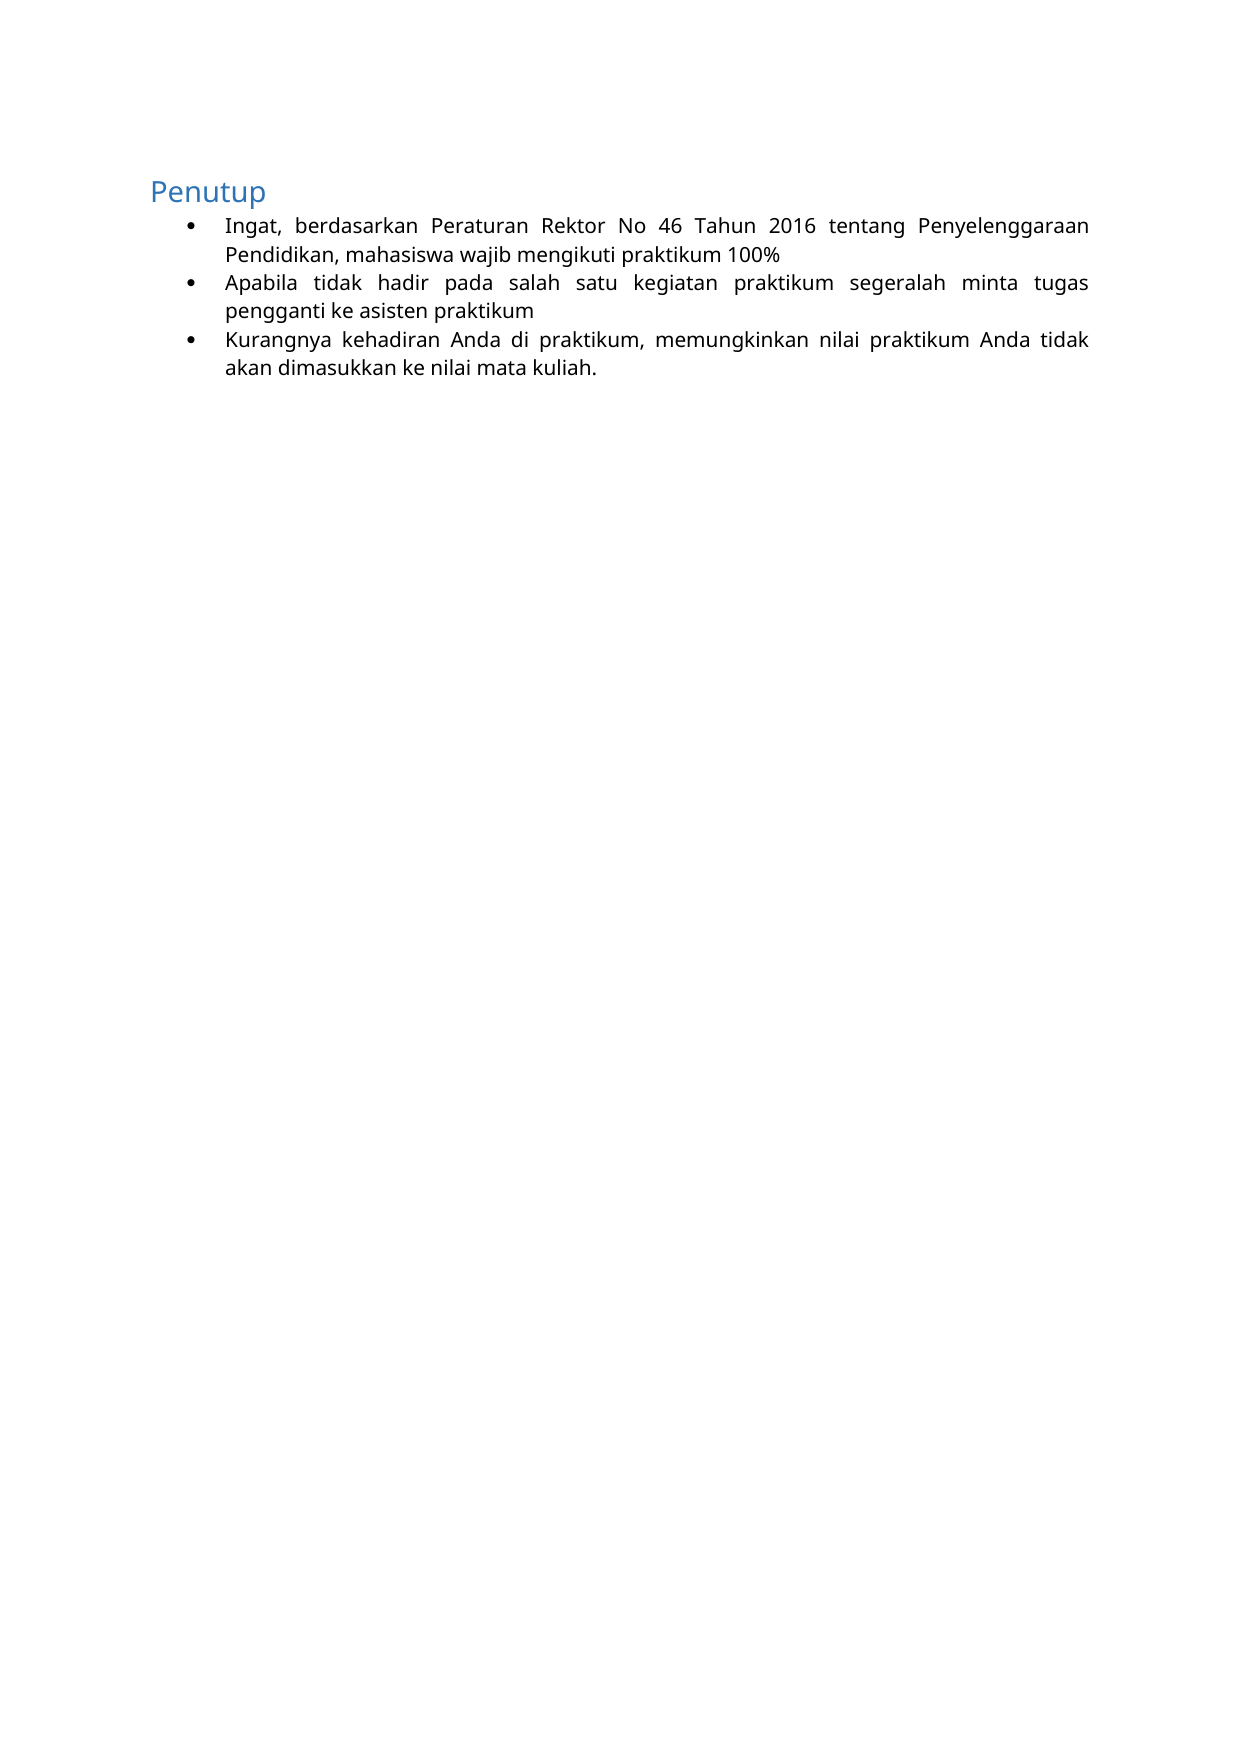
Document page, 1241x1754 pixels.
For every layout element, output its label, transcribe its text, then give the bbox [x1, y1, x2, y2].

subtitle Penutup [150, 172, 1090, 211]
list Apabila tidak hadir pada salah satu kegiatan praktikum segeralah minta tugas pengganti ke asisten praktikum [187, 268, 1090, 325]
list Ingat, berdasarkan Peraturan Rektor No 46 Tahun 2016 tentang Penyelenggaraan Pendidikan, mahasiswa wajib mengikuti praktikum 100% [187, 211, 1090, 268]
list Kurangnya kehadiran Anda di praktikum, memungkinkan nilai praktikum Anda tidak akan dimasukkan ke nilai mata kuliah. [187, 325, 1090, 382]
